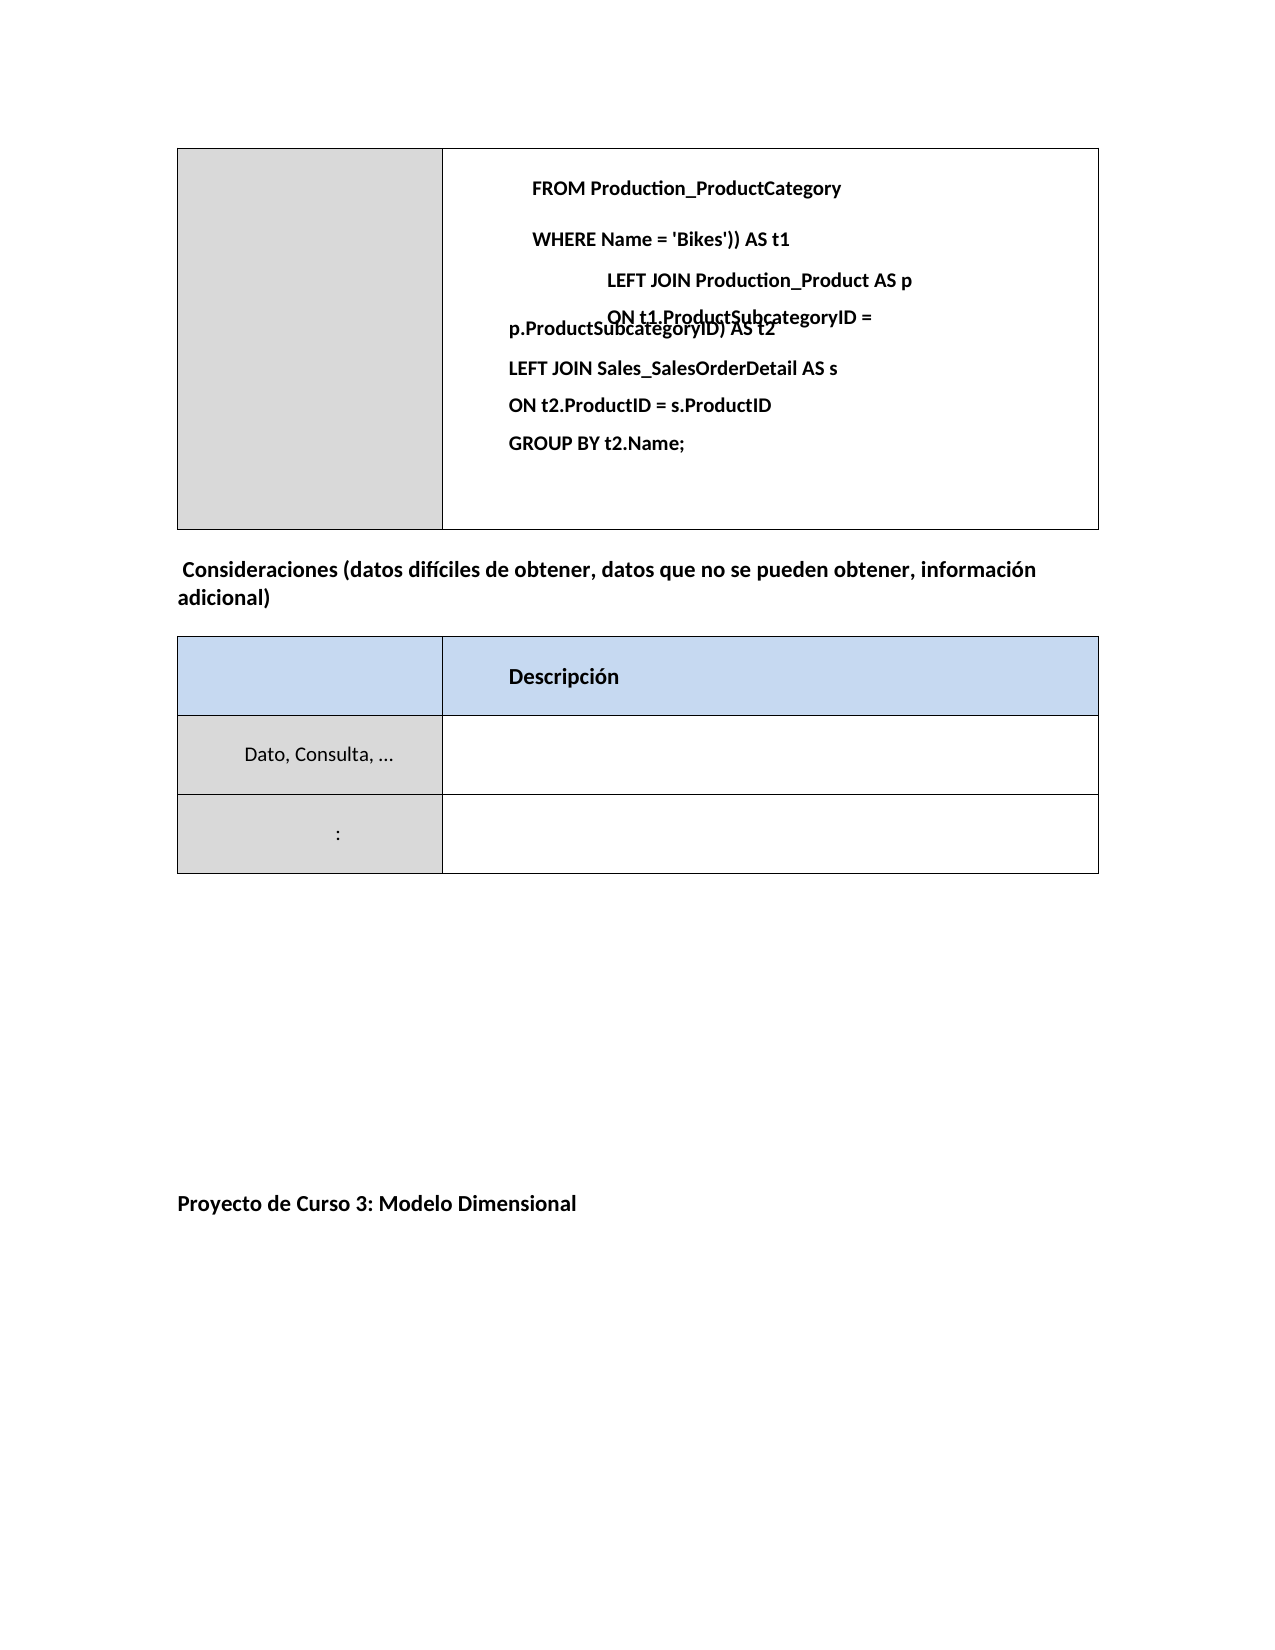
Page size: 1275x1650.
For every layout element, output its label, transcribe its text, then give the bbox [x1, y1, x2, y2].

table_cell [443, 716, 1098, 794]
table_cell Dato, Consulta, … [178, 716, 442, 794]
text Consideraciones (datos difíciles de obtener, datos que no se pueden obtener, información adicional) [177, 555, 1098, 611]
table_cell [178, 149, 442, 529]
table_cell : [178, 795, 442, 873]
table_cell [443, 149, 1098, 529]
table_cell [443, 795, 1098, 873]
table_header Descripción [443, 637, 1098, 715]
subtitle Proyecto de Curso 3: Modelo Dimensional [177, 1189, 1098, 1217]
table_header [178, 637, 442, 715]
